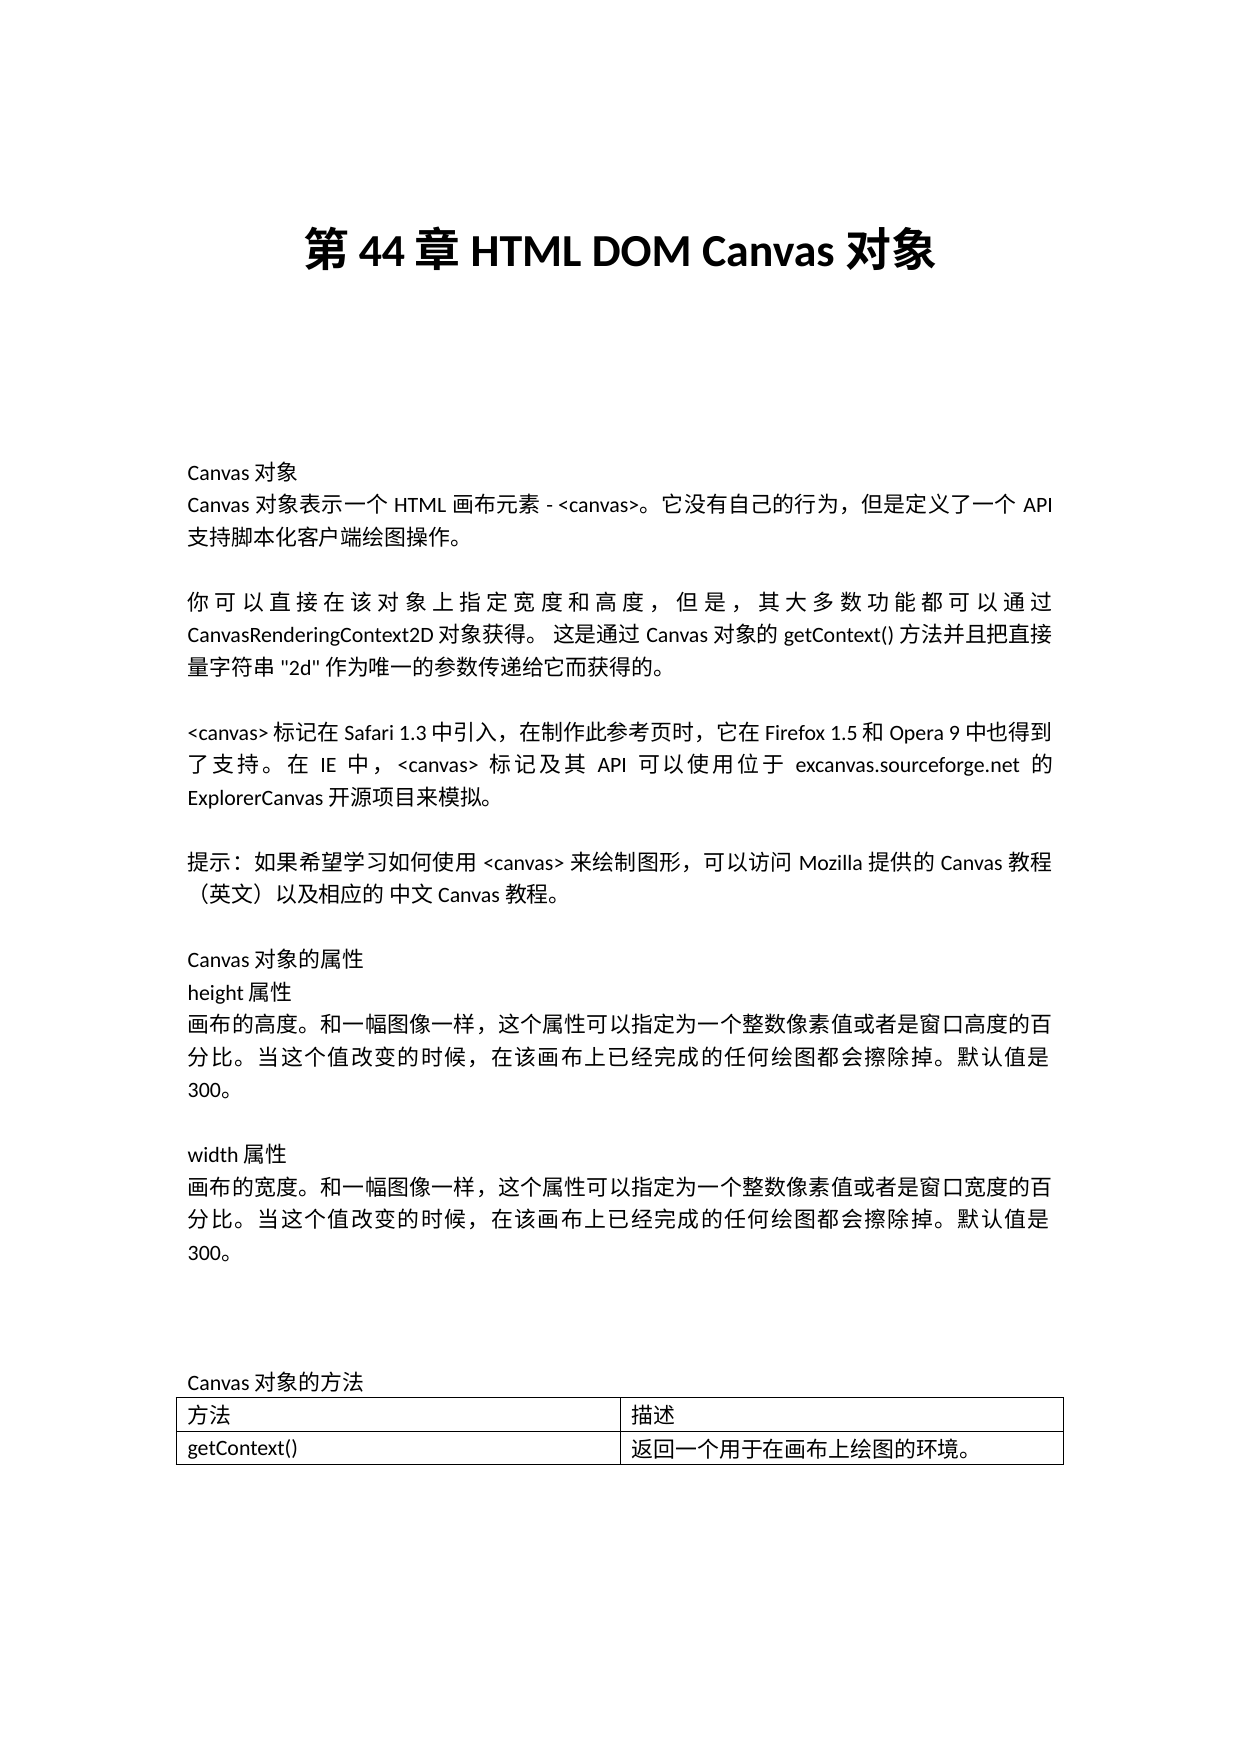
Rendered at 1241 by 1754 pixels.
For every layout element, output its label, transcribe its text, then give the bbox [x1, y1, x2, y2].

text 你可以直接在该对象上指定宽度和高度，但是，其大多数功能都可以通过 CanvasRenderingContext2D 对象获得。 这是通过 Canvas 对象的 getContext() 方法并且把直接量字符串 "2d" 作为唯一的参数传递给它而获得的。 [187, 584, 1053, 682]
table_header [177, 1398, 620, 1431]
text Canvas 对象的方法 [187, 1364, 1053, 1397]
text Canvas 对象的属性 [187, 942, 1053, 974]
text width 属性 [187, 1137, 1053, 1169]
text Canvas 对象表示一个 HTML 画布元素 - <canvas>。它没有自己的行为，但是定义了一个 API 支持脚本化客户端绘图操作。 [187, 487, 1053, 552]
subtitle 第44章 HTML DOM Canvas 对象 [187, 197, 1053, 295]
text Canvas 对象 [187, 454, 1053, 487]
text 画布的高度。和一幅图像一样，这个属性可以指定为一个整数像素值或者是窗口高度的百分比。当这个值改变的时候，在该画布上已经完成的任何绘图都会擦除掉。默认值是 300。 [187, 1007, 1053, 1104]
text 提示：如果希望学习如何使用 <canvas> 来绘制图形，可以访问 Mozilla 提供的 Canvas 教程（英文）以及相应的 中文 Canvas 教程。 [187, 844, 1053, 909]
text <canvas> 标记在 Safari 1.3 中引入，在制作此参考页时，它在 Firefox 1.5 和 Opera 9 中也得到了支持。在 IE 中，<canvas> 标记及其 API 可以使用位于 excanvas.sourceforge.net 的 ExplorerCanvas 开源项目来模拟。 [187, 714, 1053, 812]
text height 属性 [187, 974, 1053, 1007]
text 画布的宽度。和一幅图像一样，这个属性可以指定为一个整数像素值或者是窗口宽度的百分比。当这个值改变的时候，在该画布上已经完成的任何绘图都会擦除掉。默认值是 300。 [187, 1169, 1053, 1267]
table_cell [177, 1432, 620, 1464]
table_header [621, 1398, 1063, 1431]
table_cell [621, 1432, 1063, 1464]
